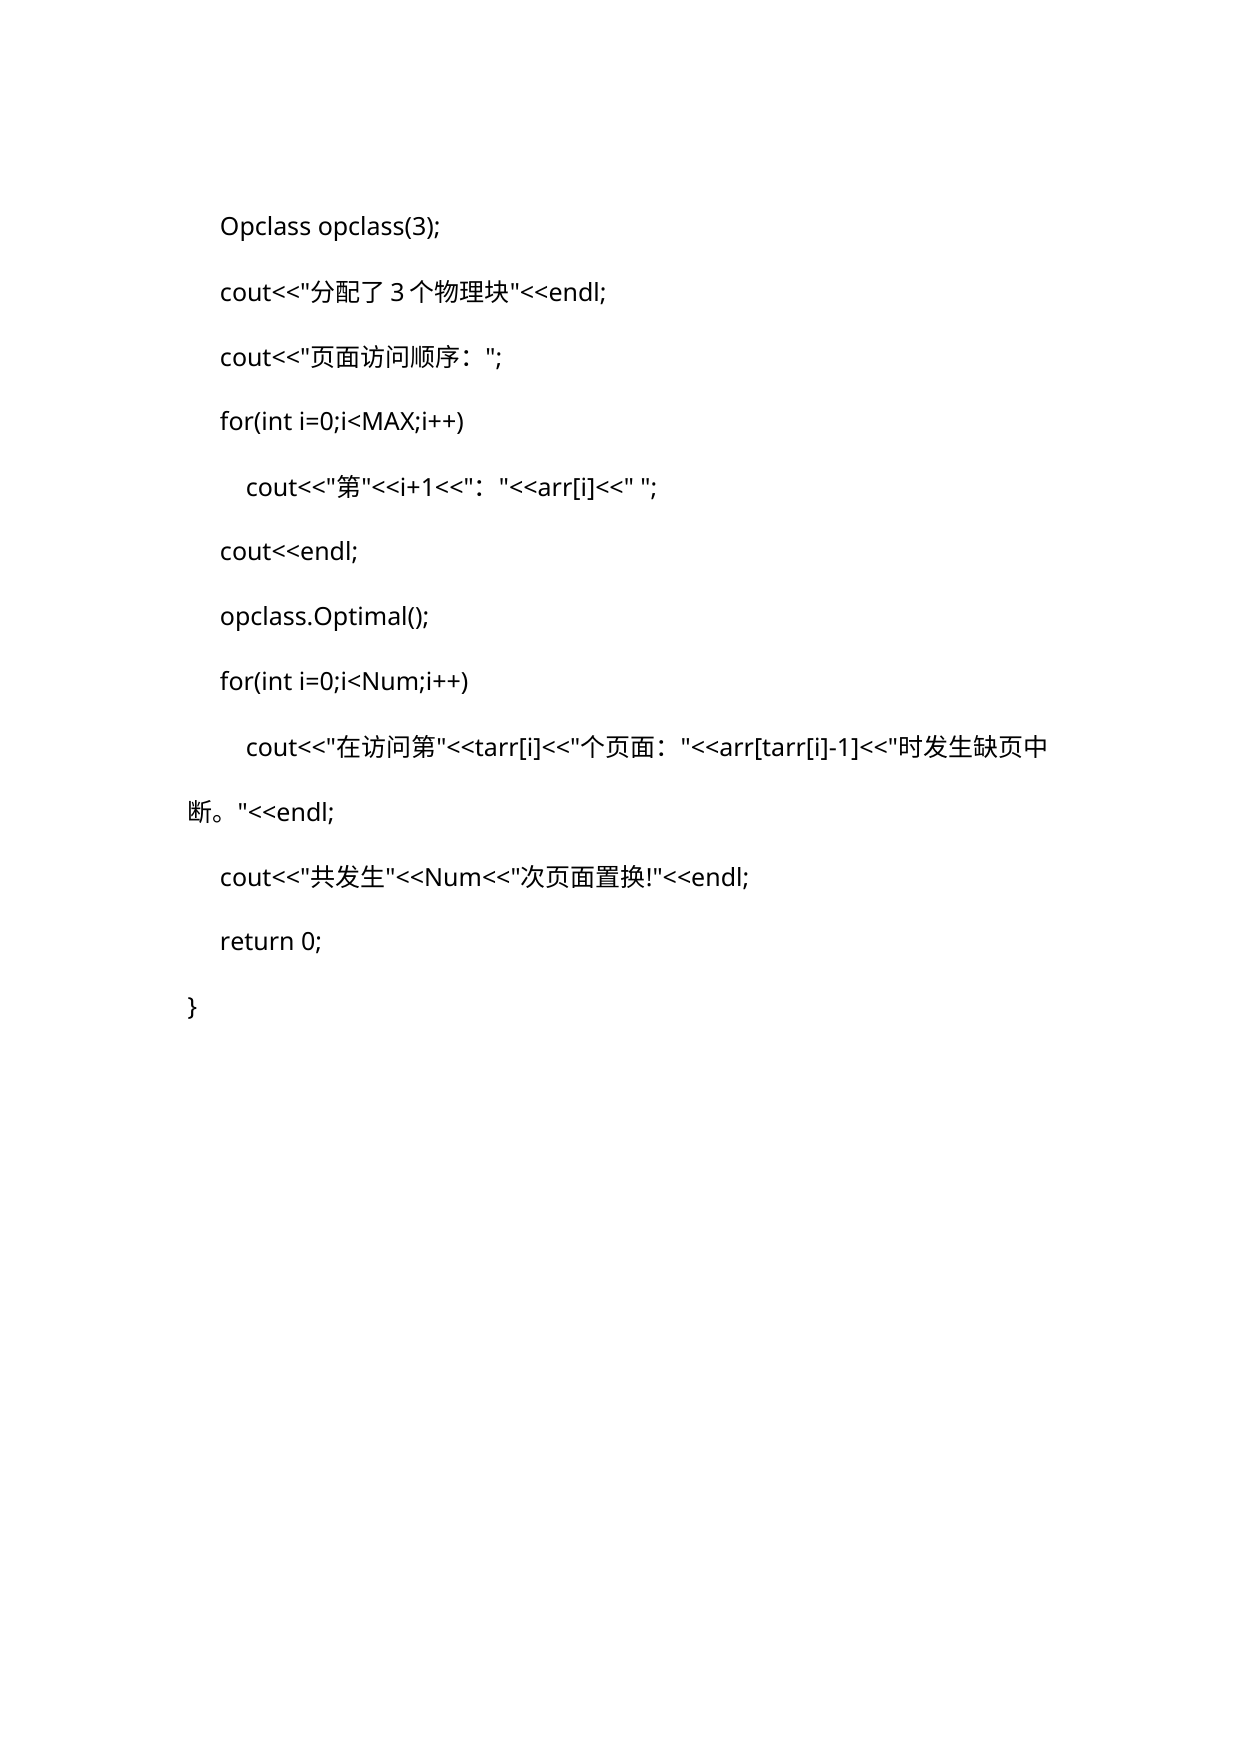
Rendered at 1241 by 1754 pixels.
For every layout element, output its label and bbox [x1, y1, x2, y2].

table_header [186, 162, 1051, 1039]
